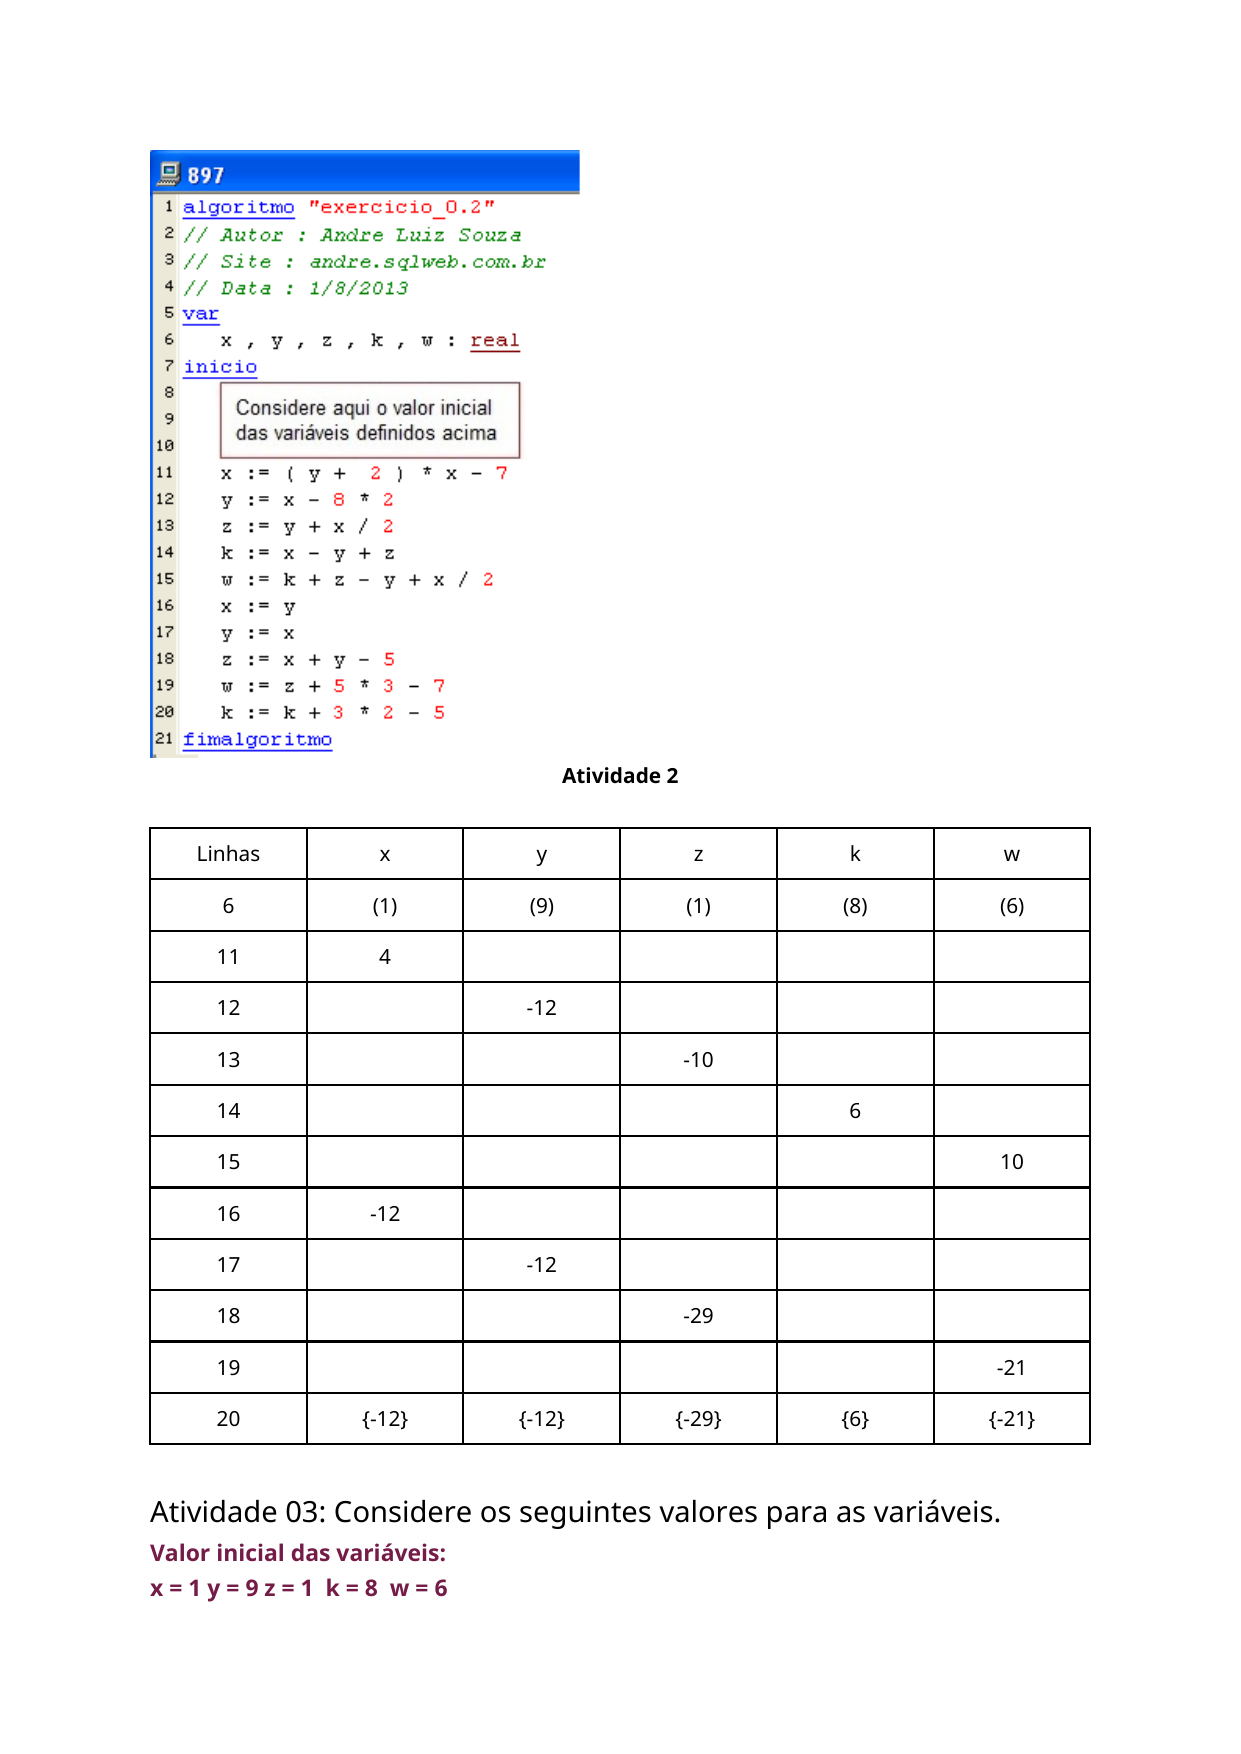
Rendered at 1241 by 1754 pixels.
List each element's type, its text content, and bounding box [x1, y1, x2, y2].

table_cell 17 [151, 1240, 306, 1289]
text Atividade 03: Considere os seguintes valores para as variáveis. [150, 1491, 1090, 1531]
table_cell [308, 983, 462, 1032]
table_header y [464, 829, 619, 878]
table_cell [308, 1137, 462, 1186]
table_cell 12 [151, 983, 306, 1032]
table_cell (1) [621, 880, 776, 929]
table_cell [621, 1240, 776, 1289]
table_cell -29 [621, 1291, 776, 1340]
table_cell 18 [151, 1291, 306, 1340]
table_header z [621, 829, 776, 878]
table_cell -10 [621, 1034, 776, 1084]
table_cell (8) [778, 880, 933, 929]
table_cell [464, 932, 619, 981]
table_cell [308, 1086, 462, 1135]
table_header w [935, 829, 1089, 878]
table_cell [935, 1240, 1089, 1289]
table_cell [778, 1189, 933, 1238]
table_header Linhas [151, 829, 306, 878]
table_cell (9) [464, 880, 619, 929]
table_cell -12 [464, 1240, 619, 1289]
table_cell [778, 1137, 933, 1186]
table_header x [308, 829, 462, 878]
table_cell [464, 1189, 619, 1238]
text Valor inicial das variáveis: [150, 1536, 1090, 1568]
table_cell 6 [778, 1086, 933, 1135]
table_cell [778, 1291, 933, 1340]
picture [150, 150, 580, 758]
table_cell [464, 1137, 619, 1186]
table_cell [464, 1343, 619, 1392]
table_cell [464, 1291, 619, 1340]
table_cell [778, 1034, 933, 1084]
table_cell [308, 1240, 462, 1289]
table_cell [778, 932, 933, 981]
table_cell [935, 983, 1089, 1032]
table_cell [935, 1291, 1089, 1340]
table_cell {-12} [464, 1394, 619, 1443]
table_cell 10 [935, 1137, 1089, 1186]
table_cell [308, 1034, 462, 1084]
table_cell [308, 1343, 462, 1392]
table_cell 13 [151, 1034, 306, 1084]
table_cell [464, 1086, 619, 1135]
table_cell 14 [151, 1086, 306, 1135]
table_cell [935, 1189, 1089, 1238]
table_cell (6) [935, 880, 1089, 929]
table_cell 15 [151, 1137, 306, 1186]
table_header k [778, 829, 933, 878]
table_cell [621, 1137, 776, 1186]
table_cell -12 [464, 983, 619, 1032]
table_cell [935, 1086, 1089, 1135]
table_cell 11 [151, 932, 306, 981]
table_cell [778, 1240, 933, 1289]
table_cell [778, 983, 933, 1032]
table_cell {6} [778, 1394, 933, 1443]
table_cell 19 [151, 1343, 306, 1392]
table_cell [308, 1291, 462, 1340]
table_cell -12 [308, 1189, 462, 1238]
table_cell 20 [151, 1394, 306, 1443]
table_cell -21 [935, 1343, 1089, 1392]
text x = 1 y = 9 z = 1 k = 8 w = 6 [150, 1572, 1090, 1604]
table_cell [621, 932, 776, 981]
table_cell [464, 1034, 619, 1084]
text Atividade 2 [150, 762, 1090, 790]
table_cell [935, 932, 1089, 981]
table_cell {-12} [308, 1394, 462, 1443]
table_cell [621, 1189, 776, 1238]
table_cell {-21} [935, 1394, 1089, 1443]
table_cell 4 [308, 932, 462, 981]
table_cell [935, 1034, 1089, 1084]
table_cell [621, 1086, 776, 1135]
table_cell 6 [151, 880, 306, 929]
table_cell [621, 983, 776, 1032]
table_cell {-29} [621, 1394, 776, 1443]
table_cell [621, 1343, 776, 1392]
table_cell [778, 1343, 933, 1392]
table_cell (1) [308, 880, 462, 929]
table_cell 16 [151, 1189, 306, 1238]
